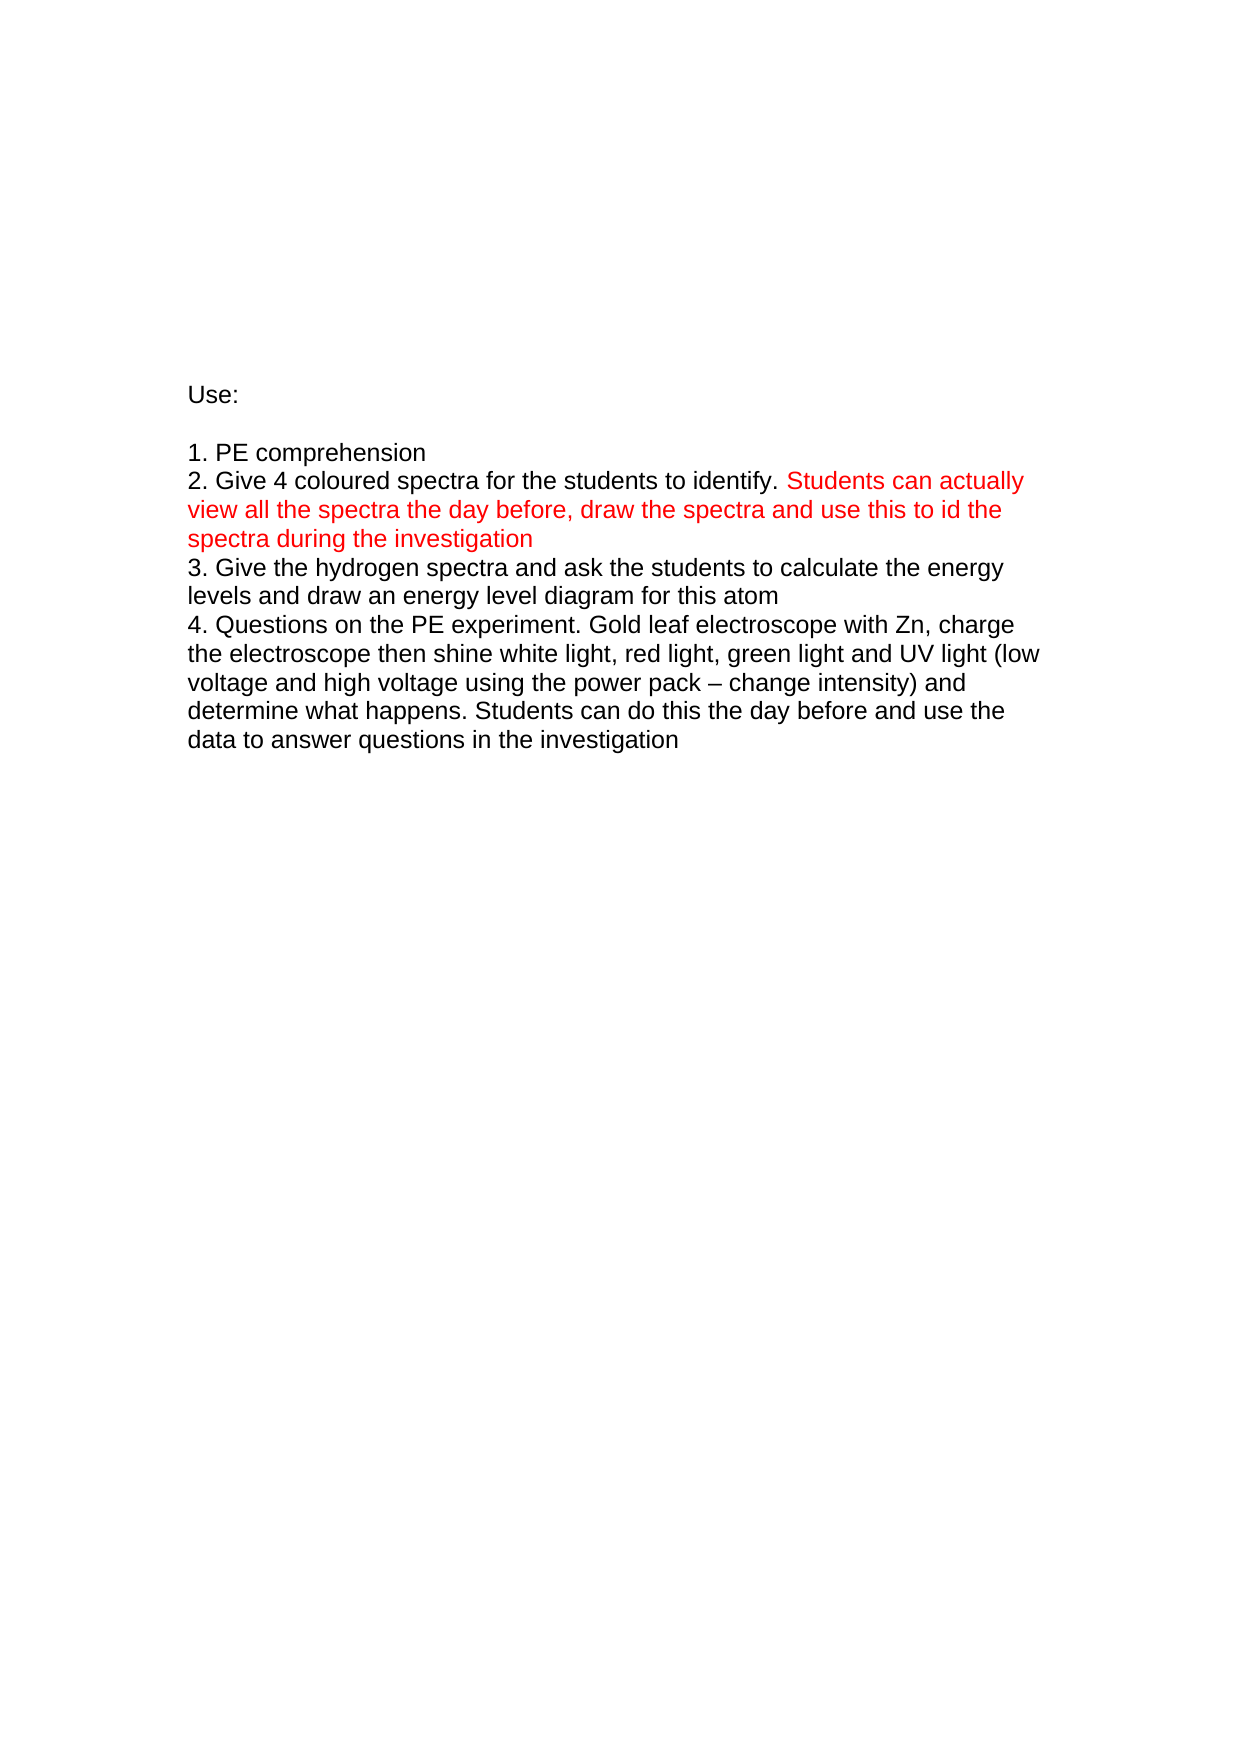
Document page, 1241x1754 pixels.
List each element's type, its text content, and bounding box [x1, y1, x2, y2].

text Use: [187, 380, 1053, 409]
text 2. Give 4 coloured spectra for the students to identify. Students can actually view all the spectra the day before, draw the spectra and use this to id the spectra during the investigation [187, 466, 1053, 552]
text 3. Give the hydrogen spectra and ask the students to calculate the energy levels and draw an energy level diagram for this atom [187, 552, 1053, 610]
text 1. PE comprehension [187, 437, 1053, 466]
text 4. Questions on the PE experiment. Gold leaf electroscope with Zn, charge the electroscope then shine white light, red light, green light and UV light (low voltage and high voltage using the power pack – change intensity) and determine what happens. Students can do this the day before and use the data to answer questions in the investigation [187, 610, 1053, 754]
